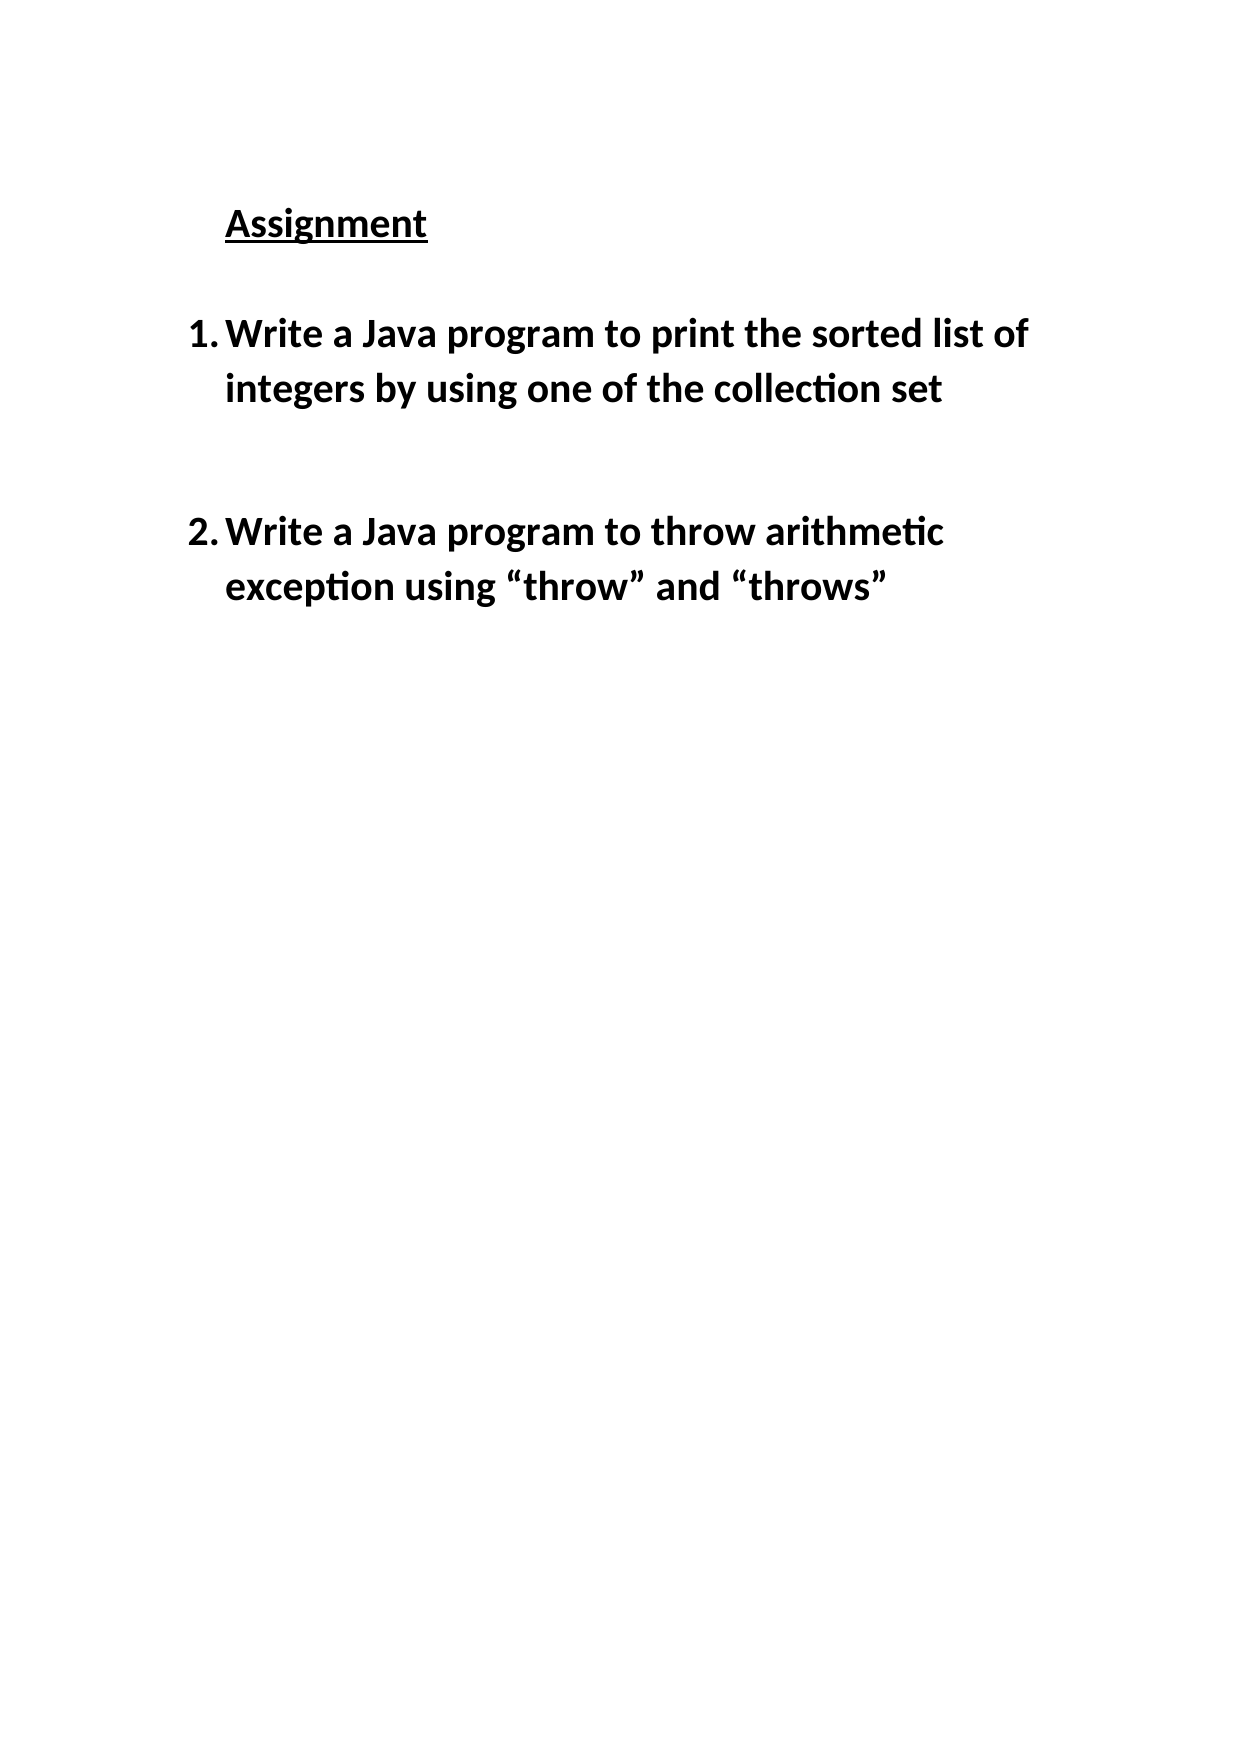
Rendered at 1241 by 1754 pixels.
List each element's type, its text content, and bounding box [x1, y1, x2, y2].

list Write a Java program to print the sorted list of integers by using one of the collection set [187, 307, 1090, 412]
list Assignment [225, 197, 1090, 248]
list Write a Java program to throw arithmetic exception using “throw” and “throws” [187, 505, 1090, 610]
